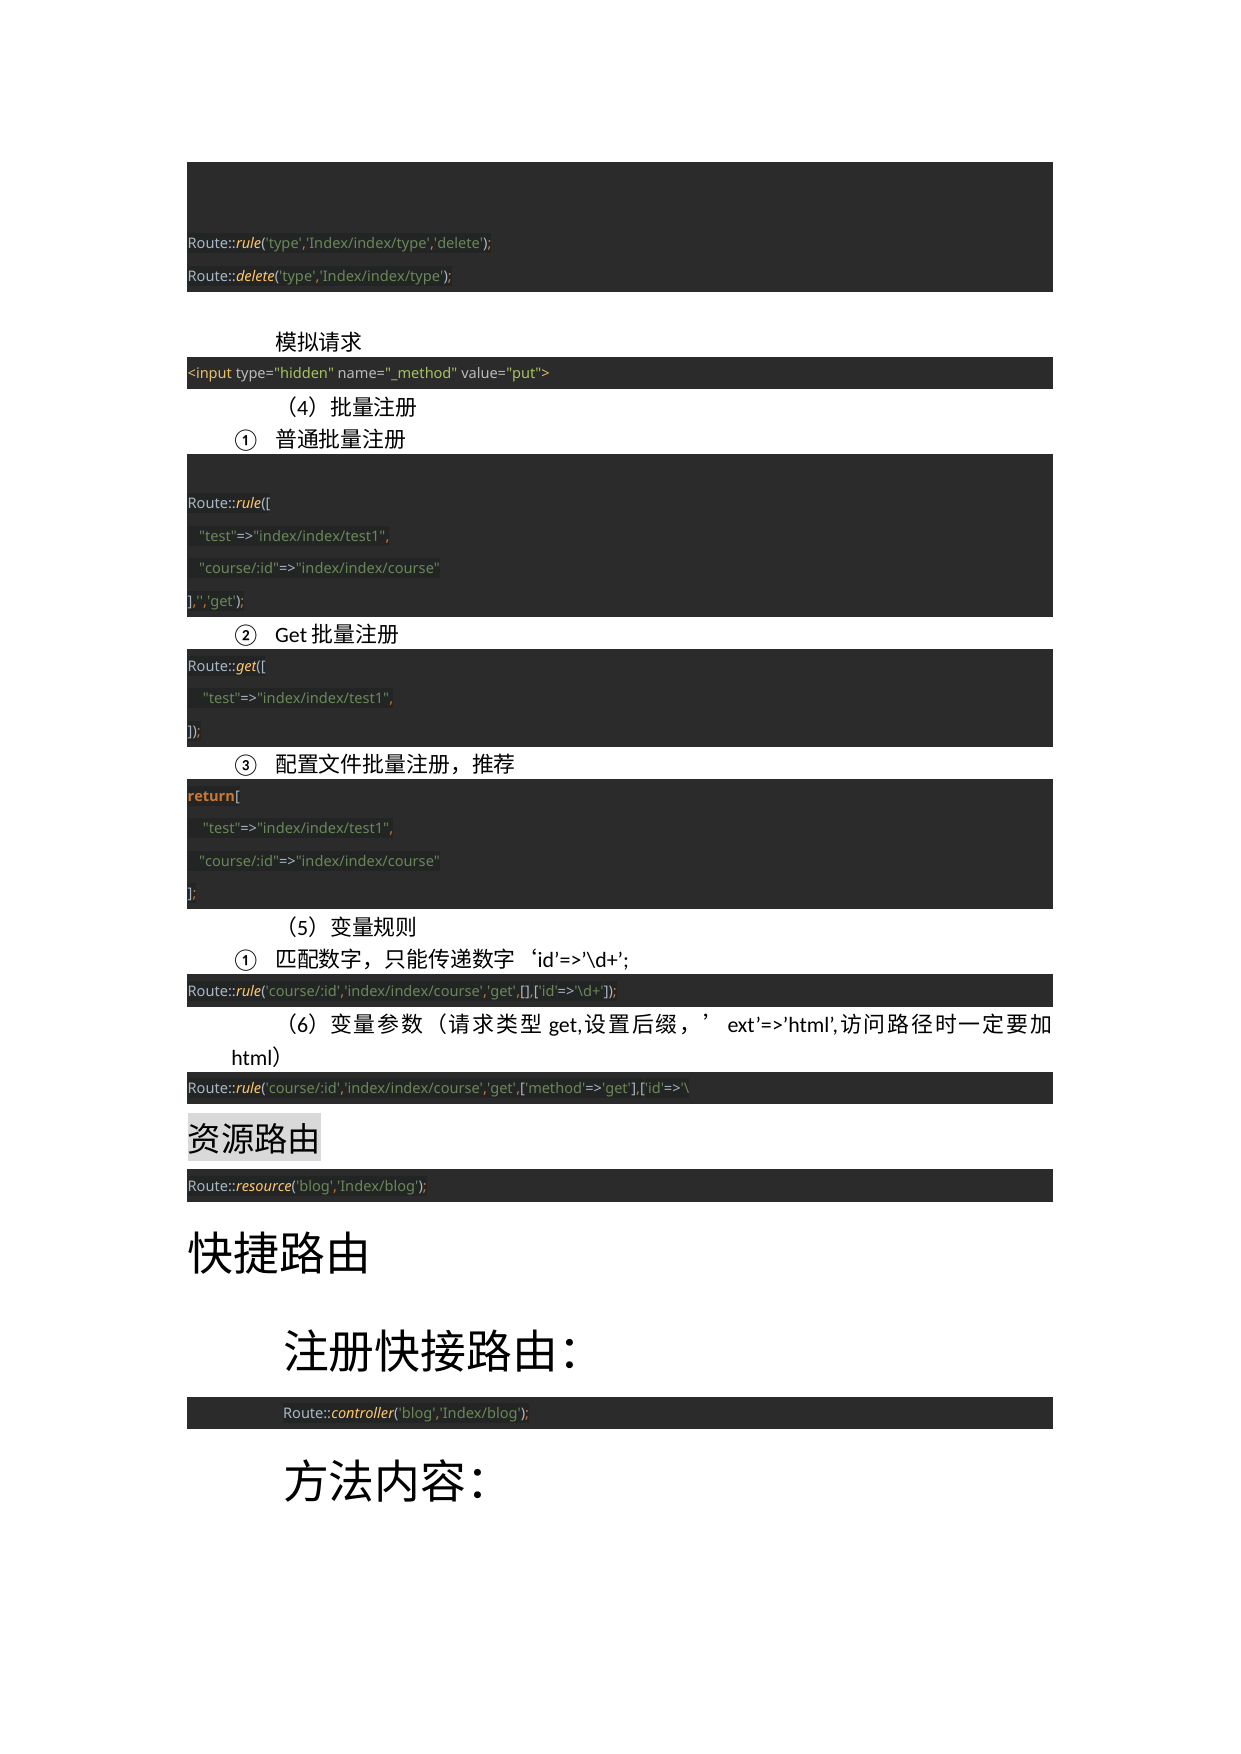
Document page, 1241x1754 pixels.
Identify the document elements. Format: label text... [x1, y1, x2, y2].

text 注册快接路由： [187, 1299, 1053, 1397]
text 快捷路由 [187, 1202, 1053, 1299]
list Get批量注册 [187, 617, 1053, 649]
list 批量注册 [231, 389, 1053, 422]
text 资源路由 [187, 1104, 1053, 1169]
list 普通批量注册 [187, 422, 1053, 454]
text Route::rule('course/:id','index/index/course','get',[],['id'=>'\d+']); [187, 974, 1053, 1007]
text Route::rule('course/:id','index/index/course','get',['method'=>'get'],['id'=>'\ [187, 1072, 1053, 1104]
text Route::controller('blog','Index/blog'); [187, 1397, 1053, 1429]
text 方法内容： [187, 1429, 1053, 1527]
list 匹配数字，只能传递数字‘id’=>’\d+’; [187, 942, 1053, 974]
list 模拟请求 [275, 324, 1053, 357]
list 配置文件批量注册，推荐 [187, 747, 1053, 779]
text return[ "test"=>"index/index/test1", "course/:id"=>"index/index/course" ]; [187, 779, 1053, 909]
text Route::get([ "test"=>"index/index/test1", ]); [187, 649, 1053, 747]
text Route::rule([ "test"=>"index/index/test1", "course/:id"=>"index/index/course" ],'','get'); [187, 454, 1053, 617]
text Route::resource('blog','Index/blog'); [187, 1169, 1053, 1202]
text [187, 162, 1053, 292]
text <input type="hidden" name="_method" value="put"> [187, 357, 1053, 389]
list 变量规则 [231, 909, 1053, 942]
list 变量参数（请求类型get,设置后缀，’ext’=>’html’,访问路径时一定要加html） [231, 1007, 1053, 1072]
